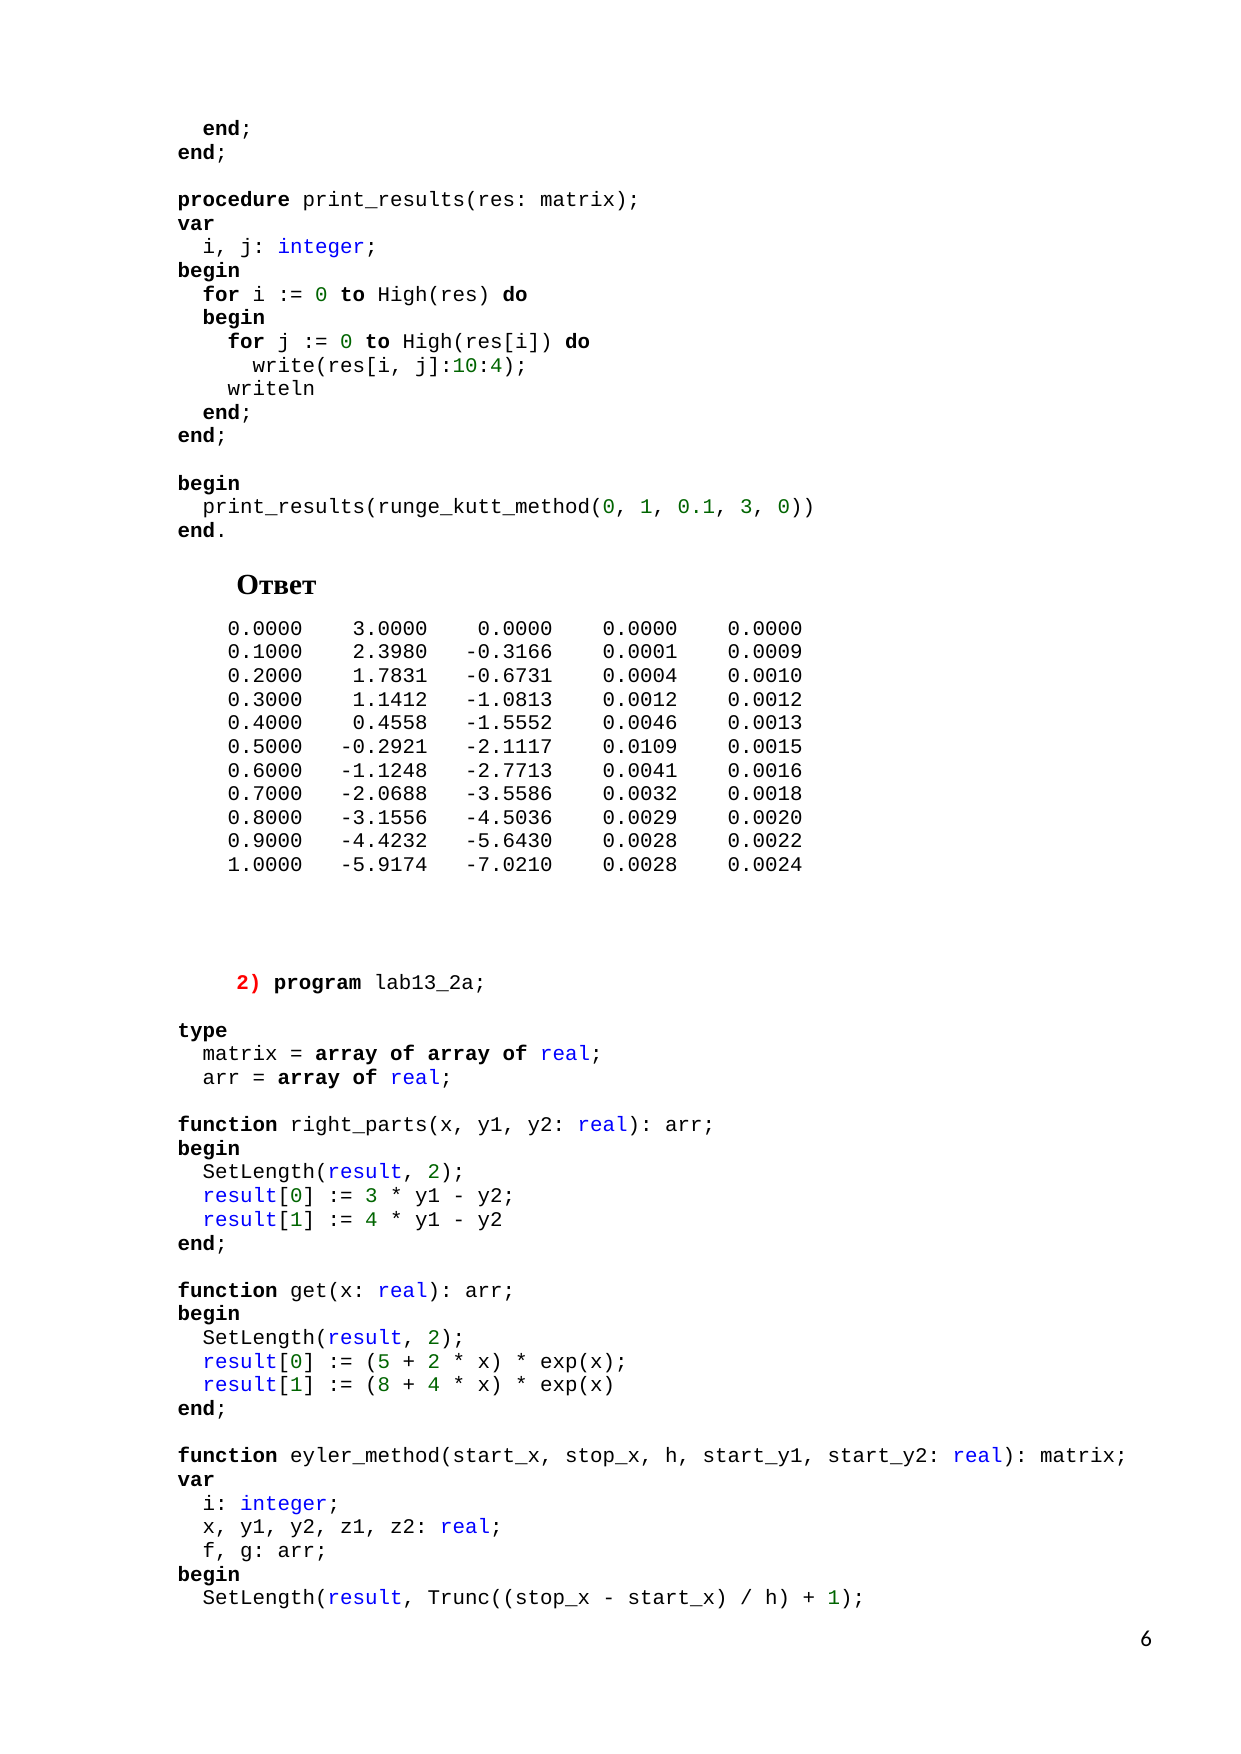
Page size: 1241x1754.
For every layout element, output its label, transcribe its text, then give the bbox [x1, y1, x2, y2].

text result[1] := (8 + 4 * x) * exp(x) [177, 1374, 1152, 1398]
text end; [177, 1398, 1152, 1422]
text SetLength(result, 2); [177, 1162, 1152, 1185]
text for j := 0 to High(res[i]) do [177, 331, 1152, 354]
text end; [177, 1232, 1152, 1256]
text 0.0000 3.0000 0.0000 0.0000 0.0000 [177, 618, 1152, 641]
text Ответ [177, 567, 1152, 601]
list program lab13_2a; [236, 972, 1152, 996]
text print_results(runge_kutt_method(0, 1, 0.1, 3, 0)) [177, 496, 1152, 520]
text begin [177, 1138, 1152, 1162]
text SetLength(result, 2); [177, 1327, 1152, 1351]
text begin [177, 1563, 1152, 1587]
text end; [177, 426, 1152, 449]
text result[0] := 3 * y1 - y2; [177, 1185, 1152, 1209]
text 0.4000 0.4558 -1.5552 0.0046 0.0013 [177, 712, 1152, 736]
text i, j: integer; [177, 236, 1152, 260]
text result[0] := (5 + 2 * x) * exp(x); [177, 1351, 1152, 1374]
text 0.8000 -3.1556 -4.5036 0.0029 0.0020 [177, 807, 1152, 831]
text arr = array of real; [177, 1067, 1152, 1091]
text begin [177, 1303, 1152, 1327]
text 0.6000 -1.1248 -2.7713 0.0041 0.0016 [177, 759, 1152, 783]
text procedure print_results(res: matrix); [177, 189, 1152, 213]
text matrix = array of array of real; [177, 1043, 1152, 1067]
text end; [177, 118, 1152, 142]
text SetLength(result, Trunc((stop_x - start_x) / h) + 1); [177, 1587, 1152, 1611]
text 0.9000 -4.4232 -5.6430 0.0028 0.0022 [177, 831, 1152, 854]
text writeln [177, 378, 1152, 402]
text type [177, 1020, 1152, 1043]
text 1.0000 -5.9174 -7.0210 0.0028 0.0024 [177, 854, 1152, 878]
text 0.3000 1.1412 -1.0813 0.0012 0.0012 [177, 689, 1152, 712]
text function eyler_method(start_x, stop_x, h, start_y1, start_y2: real): matrix; [177, 1445, 1152, 1469]
text f, g: arr; [177, 1540, 1152, 1563]
text 0.1000 2.3980 -0.3166 0.0001 0.0009 [177, 641, 1152, 665]
text i: integer; [177, 1493, 1152, 1516]
text write(res[i, j]:10:4); [177, 354, 1152, 378]
text 0.5000 -0.2921 -2.1117 0.0109 0.0015 [177, 736, 1152, 759]
text 0.7000 -2.0688 -3.5586 0.0032 0.0018 [177, 783, 1152, 807]
text begin [177, 260, 1152, 284]
text end; [177, 142, 1152, 165]
text var [177, 213, 1152, 236]
text 0.2000 1.7831 -0.6731 0.0004 0.0010 [177, 665, 1152, 689]
text function get(x: real): arr; [177, 1280, 1152, 1303]
text begin [177, 473, 1152, 496]
text function right_parts(x, y1, y2: real): arr; [177, 1114, 1152, 1138]
text x, y1, y2, z1, z2: real; [177, 1516, 1152, 1540]
text for i := 0 to High(res) do [177, 284, 1152, 307]
text end. [177, 520, 1152, 544]
text end; [177, 402, 1152, 426]
text begin [177, 307, 1152, 331]
text result[1] := 4 * y1 - y2 [177, 1209, 1152, 1232]
text var [177, 1469, 1152, 1493]
